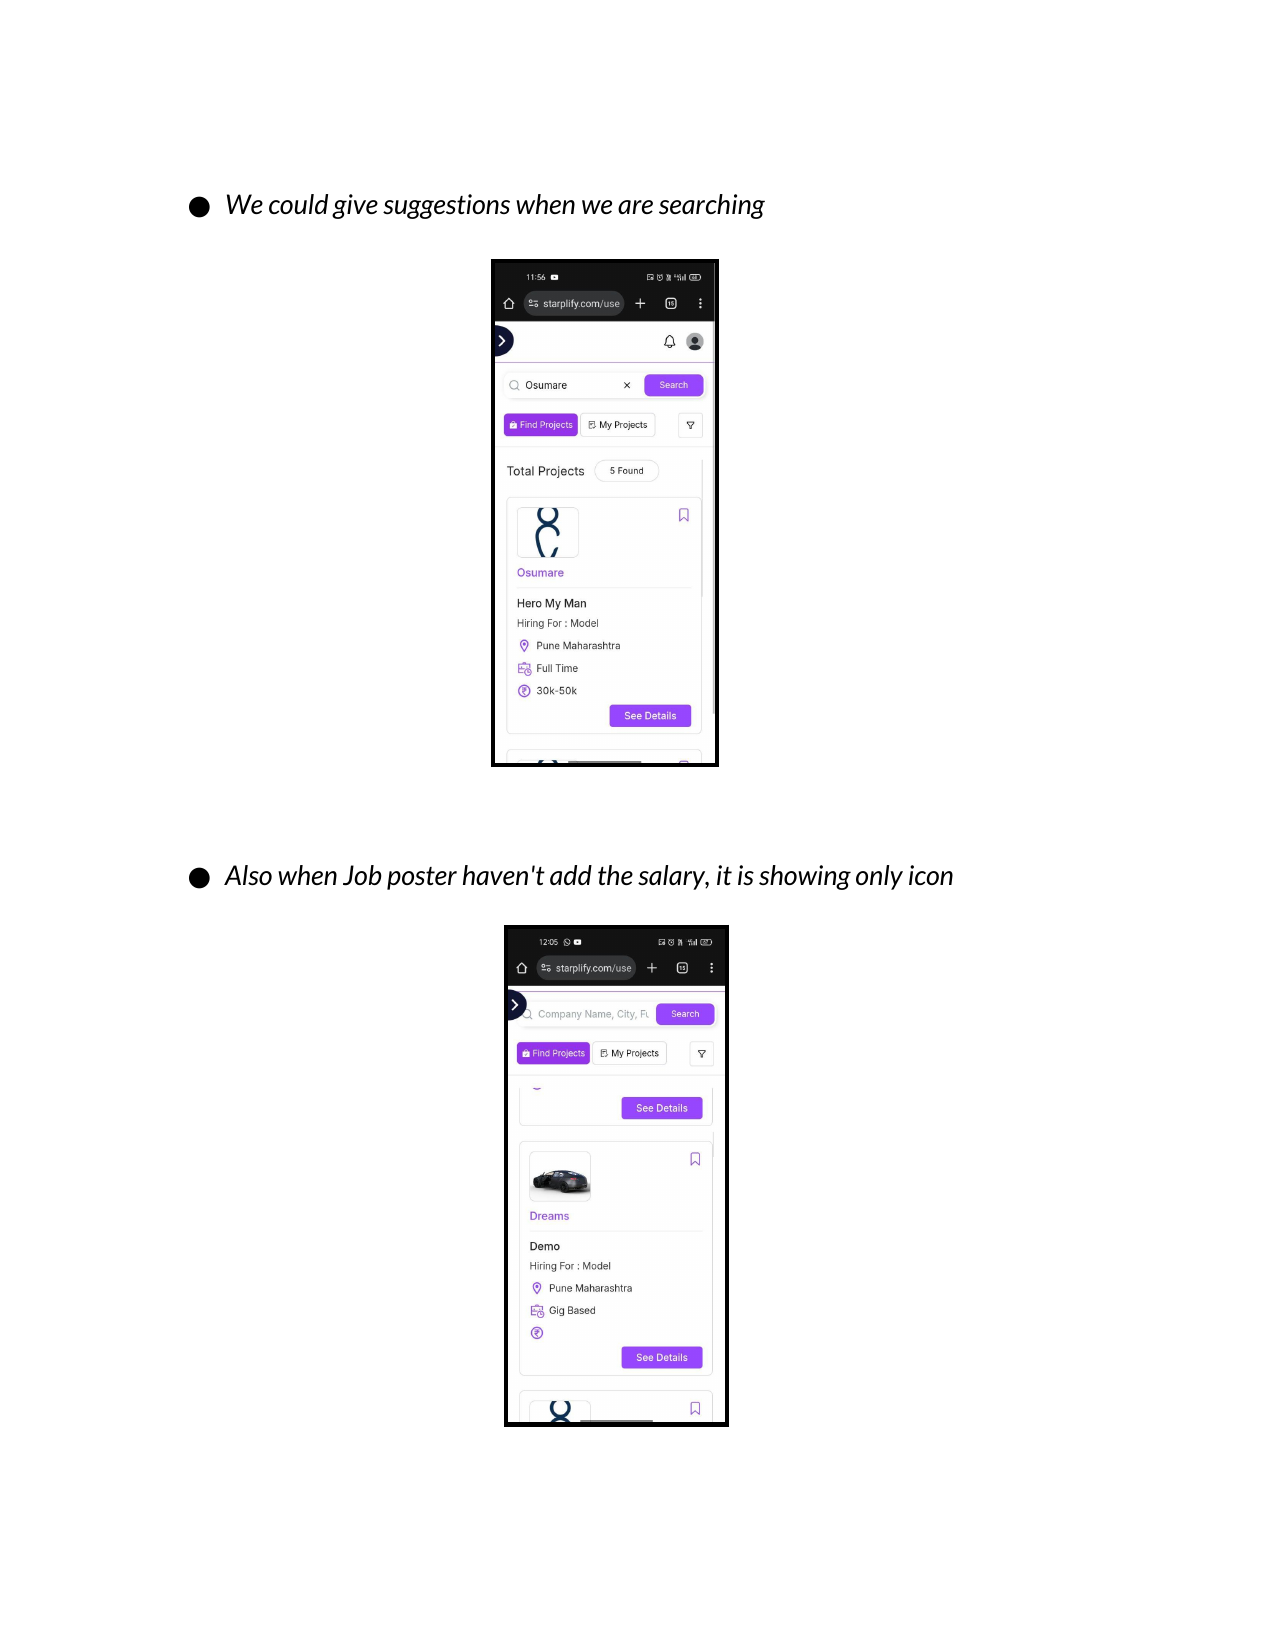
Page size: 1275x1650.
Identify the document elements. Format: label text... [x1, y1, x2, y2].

picture [508, 929, 725, 1422]
list Also when Job poster haven't add the salary, it is showing only icon [187, 858, 1125, 891]
list We could give suggestions when we are searching [187, 187, 1125, 220]
picture [495, 263, 715, 763]
